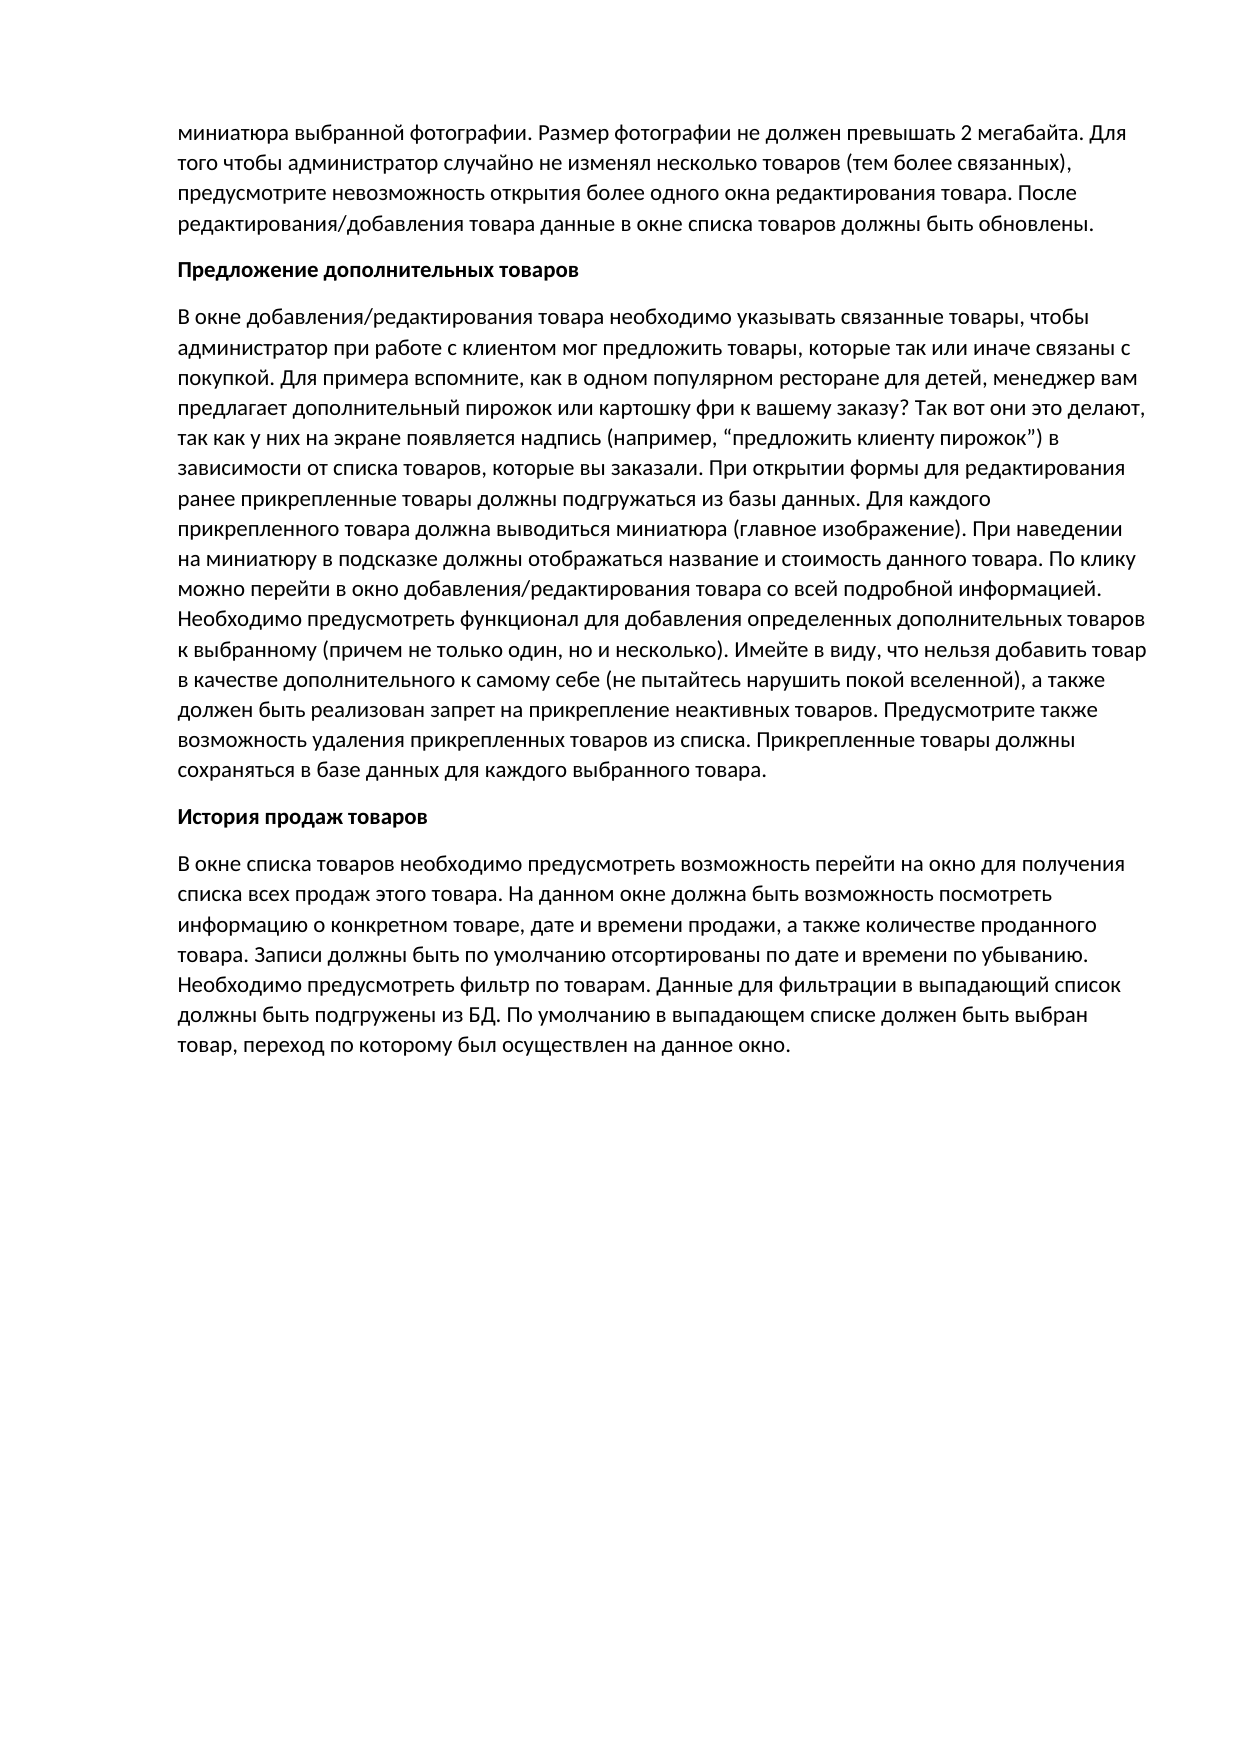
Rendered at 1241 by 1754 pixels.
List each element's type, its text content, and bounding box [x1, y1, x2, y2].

text Предложение дополнительных товаров [177, 256, 1152, 284]
text В окне списка товаров необходимо предусмотреть возможность перейти на окно для получения списка всех продаж этого товара. На данном окне должна быть возможность посмотреть информацию о конкретном товаре, дате и времени продажи, а также количестве проданного товара. Записи должны быть по умолчанию отсортированы по дате и времени по убыванию. Необходимо предусмотреть фильтр по товарам. Данные для фильтрации в выпадающий список должны быть подгружены из БД. По умолчанию в выпадающем списке должен быть выбран товар, переход по которому был осуществлен на данное окно. [177, 849, 1152, 1059]
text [177, 118, 1152, 237]
text В окне добавления/редактирования товара необходимо указывать связанные товары, чтобы администратор при работе с клиентом мог предложить товары, которые так или иначе связаны с покупкой. Для примера вспомните, как в одном популярном ресторане для детей, менеджер вам предлагает дополнительный пирожок или картошку фри к вашему заказу? Так вот они это делают, так как у них на экране появляется надпись (например, “предложить клиенту пирожок”) в зависимости от списка товаров, которые вы заказали. При открытии формы для редактирования ранее прикрепленные товары должны подгружаться из базы данных. Для каждого прикрепленного товара должна выводиться миниатюра (главное изображение). При наведении на миниатюру в подсказке должны отображаться название и стоимость данного товара. По клику можно перейти в окно добавления/редактирования товара со всей подробной информацией. Необходимо предусмотреть функционал для добавления определенных дополнительных товаров к выбранному (причем не только один, но и несколько). Имейте в виду, что нельзя добавить товар в качестве дополнительного к самому себе (не пытайтесь нарушить покой вселенной), а также должен быть реализован запрет на прикрепление неактивных товаров. Предусмотрите также возможность удаления прикрепленных товаров из списка. Прикрепленные товары должны сохраняться в базе данных для каждого выбранного товара. [177, 302, 1152, 784]
text История продаж товаров [177, 802, 1152, 831]
